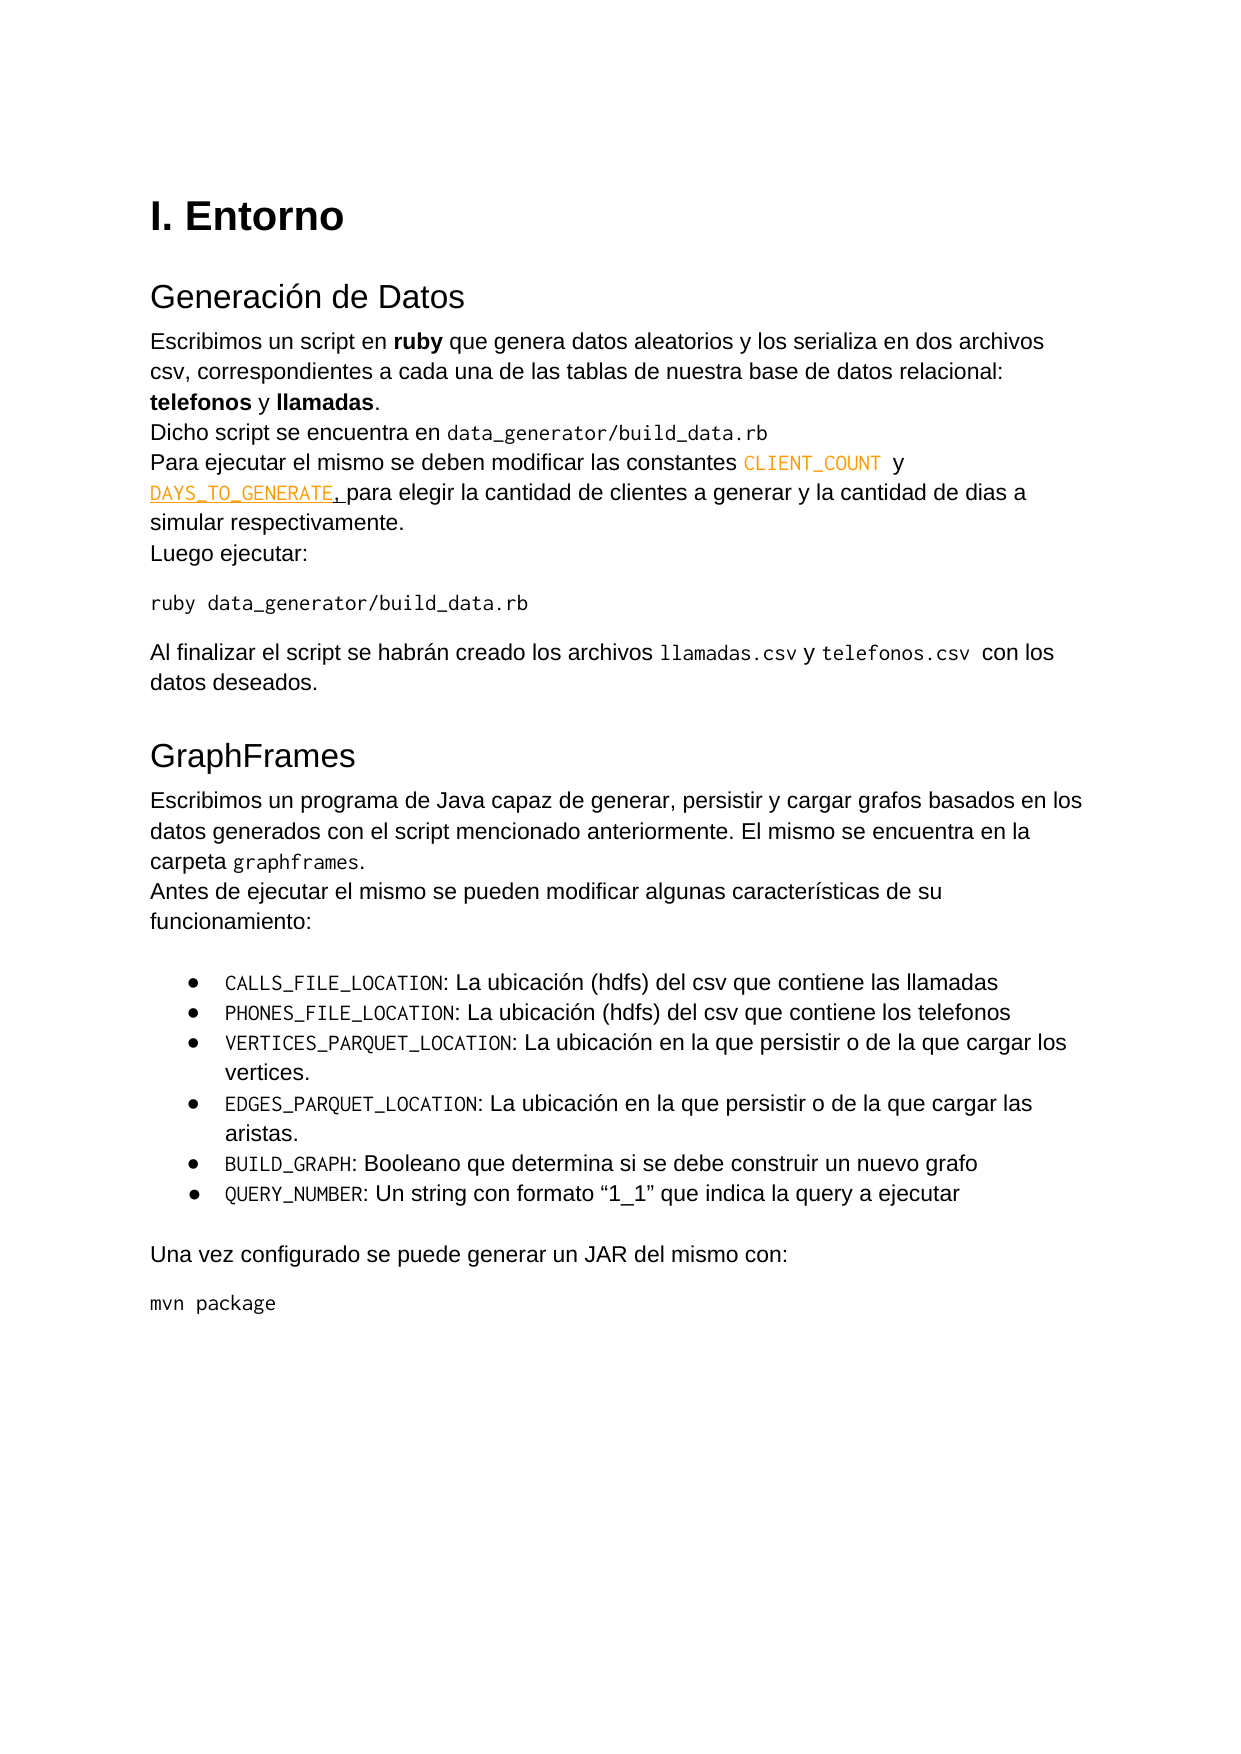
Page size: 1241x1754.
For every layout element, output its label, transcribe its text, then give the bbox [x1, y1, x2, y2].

text Luego ejecutar: [150, 539, 1090, 566]
text ruby data_generator/build_data.rb [150, 591, 1090, 614]
list CALLS_FILE_LOCATION: La ubicación (hdfs) del csv que contiene las llamadas [187, 969, 1090, 995]
text Dicho script se encuentra en data_generator/build_data.rb [150, 419, 1090, 445]
list QUERY_NUMBER: Un string con formato “1_1” que indica la query a ejecutar [187, 1180, 1090, 1207]
list EDGES_PARQUET_LOCATION: La ubicación en la que persistir o de la que cargar las aristas. [187, 1089, 1090, 1146]
text Escribimos un programa de Java capaz de generar, persistir y cargar grafos basados en los datos generados con el script mencionado anteriormente. El mismo se encuentra en la carpeta graphframes. [150, 787, 1090, 874]
text Una vez configurado se puede generar un JAR del mismo con: mvn package [150, 1241, 1090, 1315]
subtitle I. Entorno [150, 192, 1090, 239]
list VERTICES_PARQUET_LOCATION: La ubicación en la que persistir o de la que cargar los vertices. [187, 1029, 1090, 1086]
text Para ejecutar el mismo se deben modificar las constantes CLIENT_COUNT y DAYS_TO_GENERATE, para elegir la cantidad de clientes a generar y la cantidad de dias a simular respectivamente. [150, 449, 1090, 536]
text Al finalizar el script se habrán creado los archivos llamadas.csv y telefonos.csv con los datos deseados. [150, 639, 1090, 695]
subtitle GraphFrames [150, 737, 1090, 775]
text Antes de ejecutar el mismo se pueden modificar algunas características de su funcionamiento: [150, 878, 1090, 965]
list PHONES_FILE_LOCATION: La ubicación (hdfs) del csv que contiene los telefonos [187, 999, 1090, 1025]
subtitle Generación de Datos [150, 277, 1090, 316]
list BUILD_GRAPH: Booleano que determina si se debe construir un nuevo grafo [187, 1150, 1090, 1176]
text Escribimos un script en ruby que genera datos aleatorios y los serializa en dos archivos csv, correspondientes a cada una de las tablas de nuestra base de datos relacional: telefonos y llamadas. [150, 328, 1090, 415]
